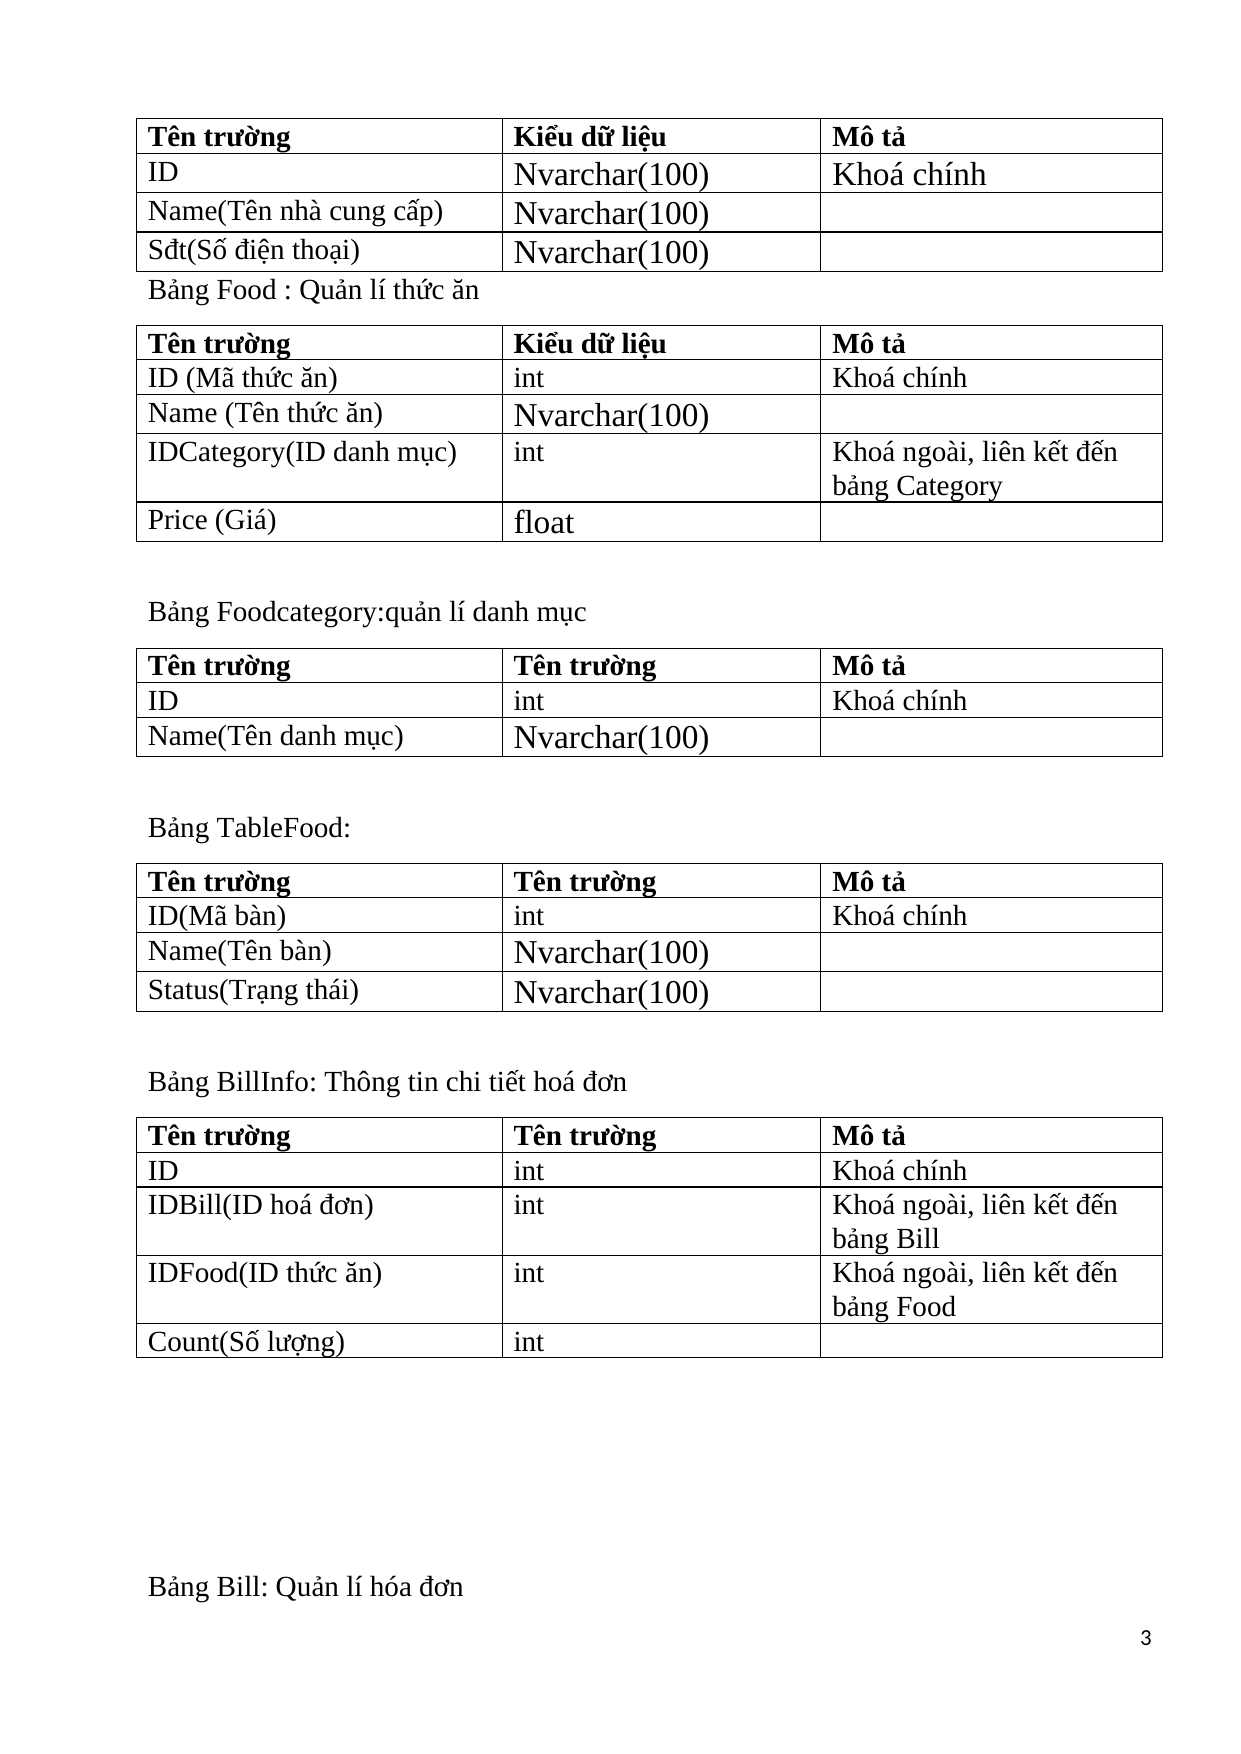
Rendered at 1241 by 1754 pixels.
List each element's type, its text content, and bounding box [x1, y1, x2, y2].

table_cell int [503, 1256, 820, 1323]
table_header Mô tả [821, 864, 1162, 897]
table_cell ID [137, 683, 502, 717]
table_cell Khoá chính [821, 154, 1162, 192]
table_cell Khoá chính [821, 360, 1162, 394]
table_header Tên trường [503, 864, 820, 897]
table_cell Khoá chính [821, 683, 1162, 717]
text Bảng Bill: Quản lí hóa đơn [148, 1569, 1152, 1603]
table_cell Nvarchar(100) [503, 395, 820, 433]
table_header Kiểu dữ liệu [503, 119, 820, 153]
text Bảng TableFood: [148, 810, 1152, 843]
table_cell int [503, 683, 820, 717]
table_cell [821, 1324, 1162, 1357]
table_cell int [503, 1324, 820, 1357]
table_cell Count(Số lượng) [137, 1324, 502, 1357]
table_cell Name(Tên bàn) [137, 933, 502, 971]
table_cell Nvarchar(100) [503, 193, 820, 231]
table_cell [821, 503, 1162, 541]
table_cell Name (Tên thức ăn) [137, 395, 502, 433]
table_cell Khoá ngoài, liên kết đến bảng Food [821, 1256, 1162, 1323]
table_cell [821, 718, 1162, 756]
text Bảng Foodcategory:quản lí danh mục [148, 594, 1152, 628]
table_cell Khoá ngoài, liên kết đến bảng Category [821, 434, 1162, 501]
table_header Tên trường [137, 119, 502, 153]
table_cell IDCategory(ID danh mục) [137, 434, 502, 501]
table_header Tên trường [137, 326, 502, 359]
table_cell Name(Tên nhà cung cấp) [137, 193, 502, 231]
table_cell IDBill(ID hoá đơn) [137, 1188, 502, 1254]
table_header Tên trường [503, 649, 820, 682]
table_cell [821, 233, 1162, 271]
table_cell Sđt(Số điện thoại) [137, 233, 502, 271]
table_cell IDFood(ID thức ăn) [137, 1256, 502, 1323]
table_cell Nvarchar(100) [503, 233, 820, 271]
table_cell [821, 193, 1162, 231]
table_cell Name(Tên danh mục) [137, 718, 502, 756]
table_cell ID (Mã thức ăn) [137, 360, 502, 394]
table_cell [821, 933, 1162, 971]
table_cell int [503, 898, 820, 932]
table_cell Nvarchar(100) [503, 154, 820, 192]
table_header Tên trường [137, 1118, 502, 1152]
table_cell int [503, 1188, 820, 1254]
table_cell ID(Mã bàn) [137, 898, 502, 932]
text Bảng Food : Quản lí thức ăn [148, 272, 1152, 305]
table_cell [821, 972, 1162, 1011]
table_cell [821, 395, 1162, 433]
table_header Kiểu dữ liệu [503, 326, 820, 359]
table_cell ID [137, 154, 502, 192]
table_cell int [503, 360, 820, 394]
table_cell Status(Trạng thái) [137, 972, 502, 1011]
table_cell ID [137, 1153, 502, 1186]
table_cell Khoá chính [821, 1153, 1162, 1186]
table_header Mô tả [821, 119, 1162, 153]
table_cell float [503, 503, 820, 541]
table_cell int [503, 1153, 820, 1186]
table_header Mô tả [821, 649, 1162, 682]
table_cell Nvarchar(100) [503, 972, 820, 1011]
table_cell Price (Giá) [137, 503, 502, 541]
table_header Tên trường [503, 1118, 820, 1152]
table_cell Khoá chính [821, 898, 1162, 932]
table_cell int [503, 434, 820, 501]
table_header Mô tả [821, 326, 1162, 359]
table_cell Khoá ngoài, liên kết đến bảng Bill [821, 1188, 1162, 1254]
table_header Tên trường [137, 864, 502, 897]
table_cell Nvarchar(100) [503, 933, 820, 971]
table_header Tên trường [137, 649, 502, 682]
table_cell Nvarchar(100) [503, 718, 820, 756]
table_header Mô tả [821, 1118, 1162, 1152]
text Bảng BillInfo: Thông tin chi tiết hoá đơn [148, 1064, 1152, 1098]
